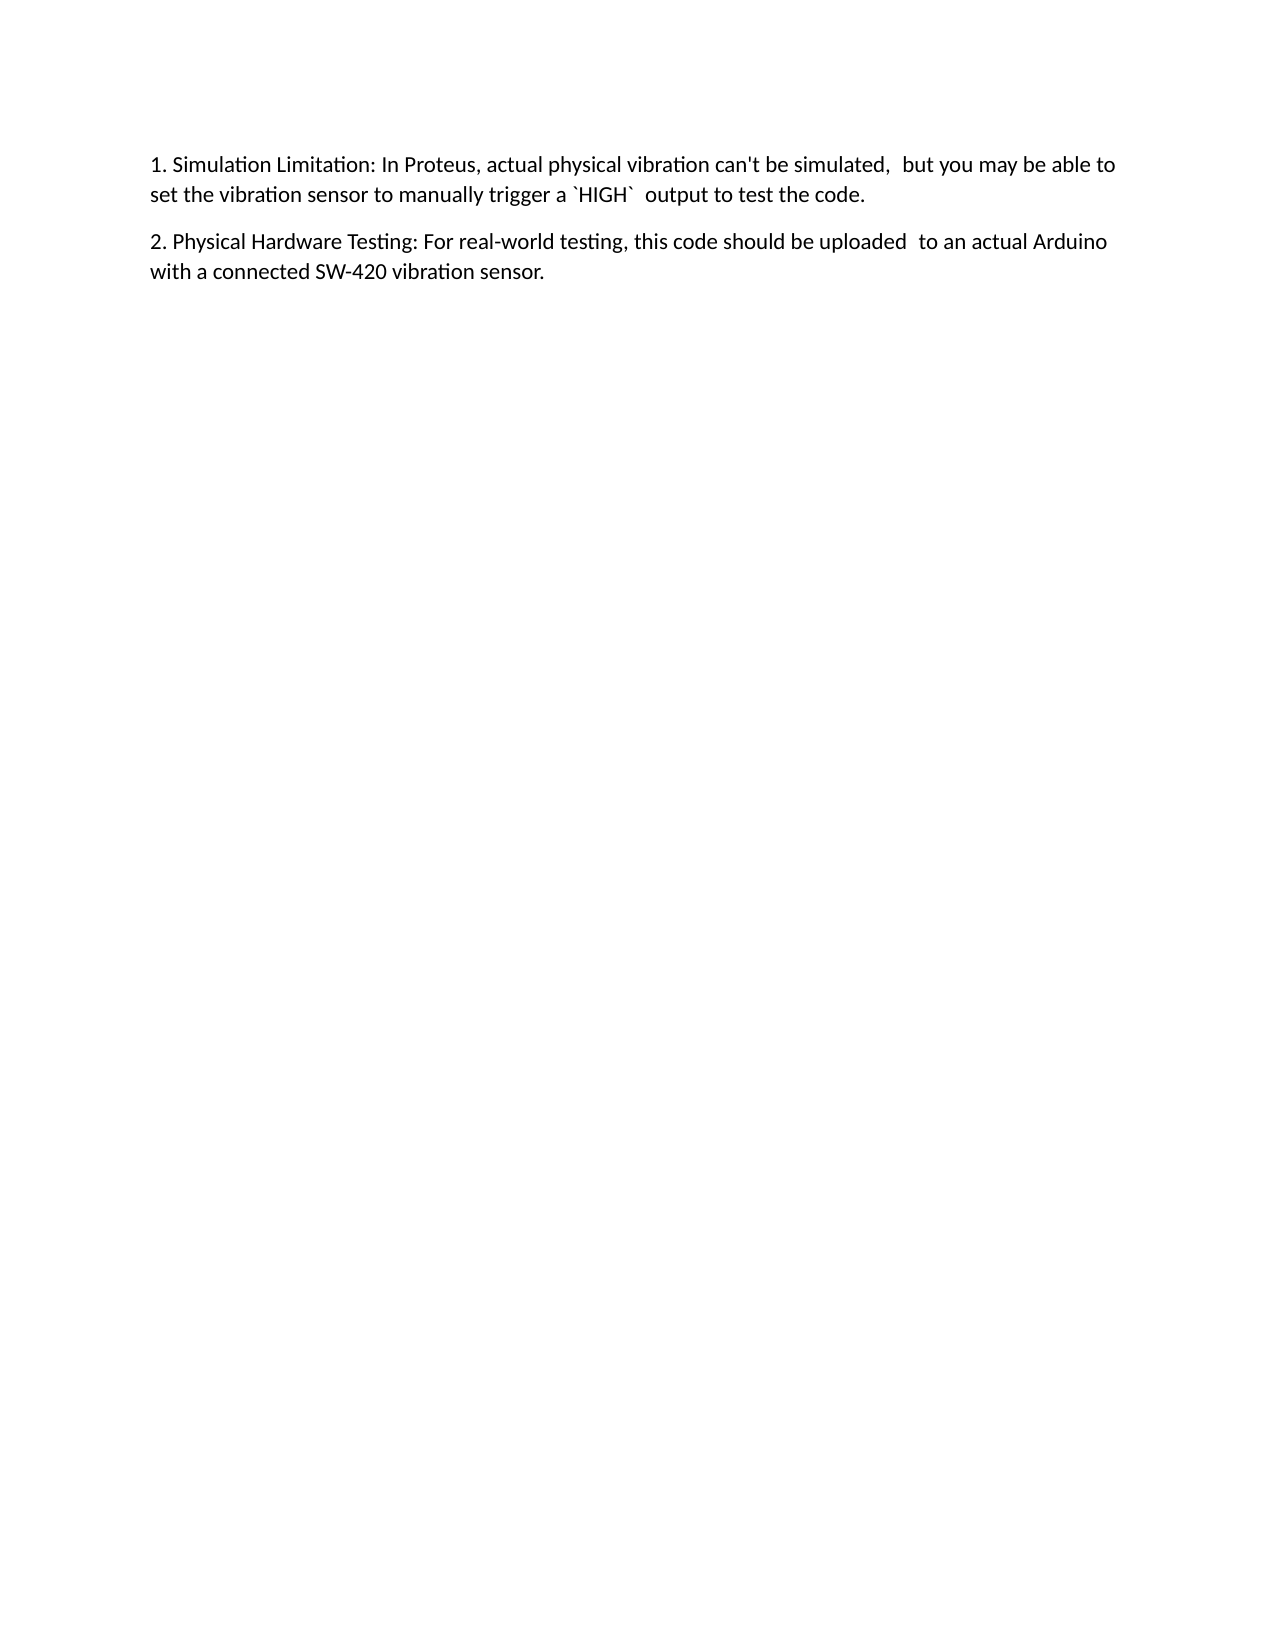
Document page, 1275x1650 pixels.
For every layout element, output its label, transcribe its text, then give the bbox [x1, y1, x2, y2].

text 1. Simulation Limitation: In Proteus, actual physical vibration can't be simulated, but you may be able to set the vibration sensor to manually trigger a `HIGH` output to test the code. [150, 150, 1125, 208]
text 2. Physical Hardware Testing: For real-world testing, this code should be uploaded to an actual Arduino with a connected SW-420 vibration sensor. [150, 227, 1125, 285]
